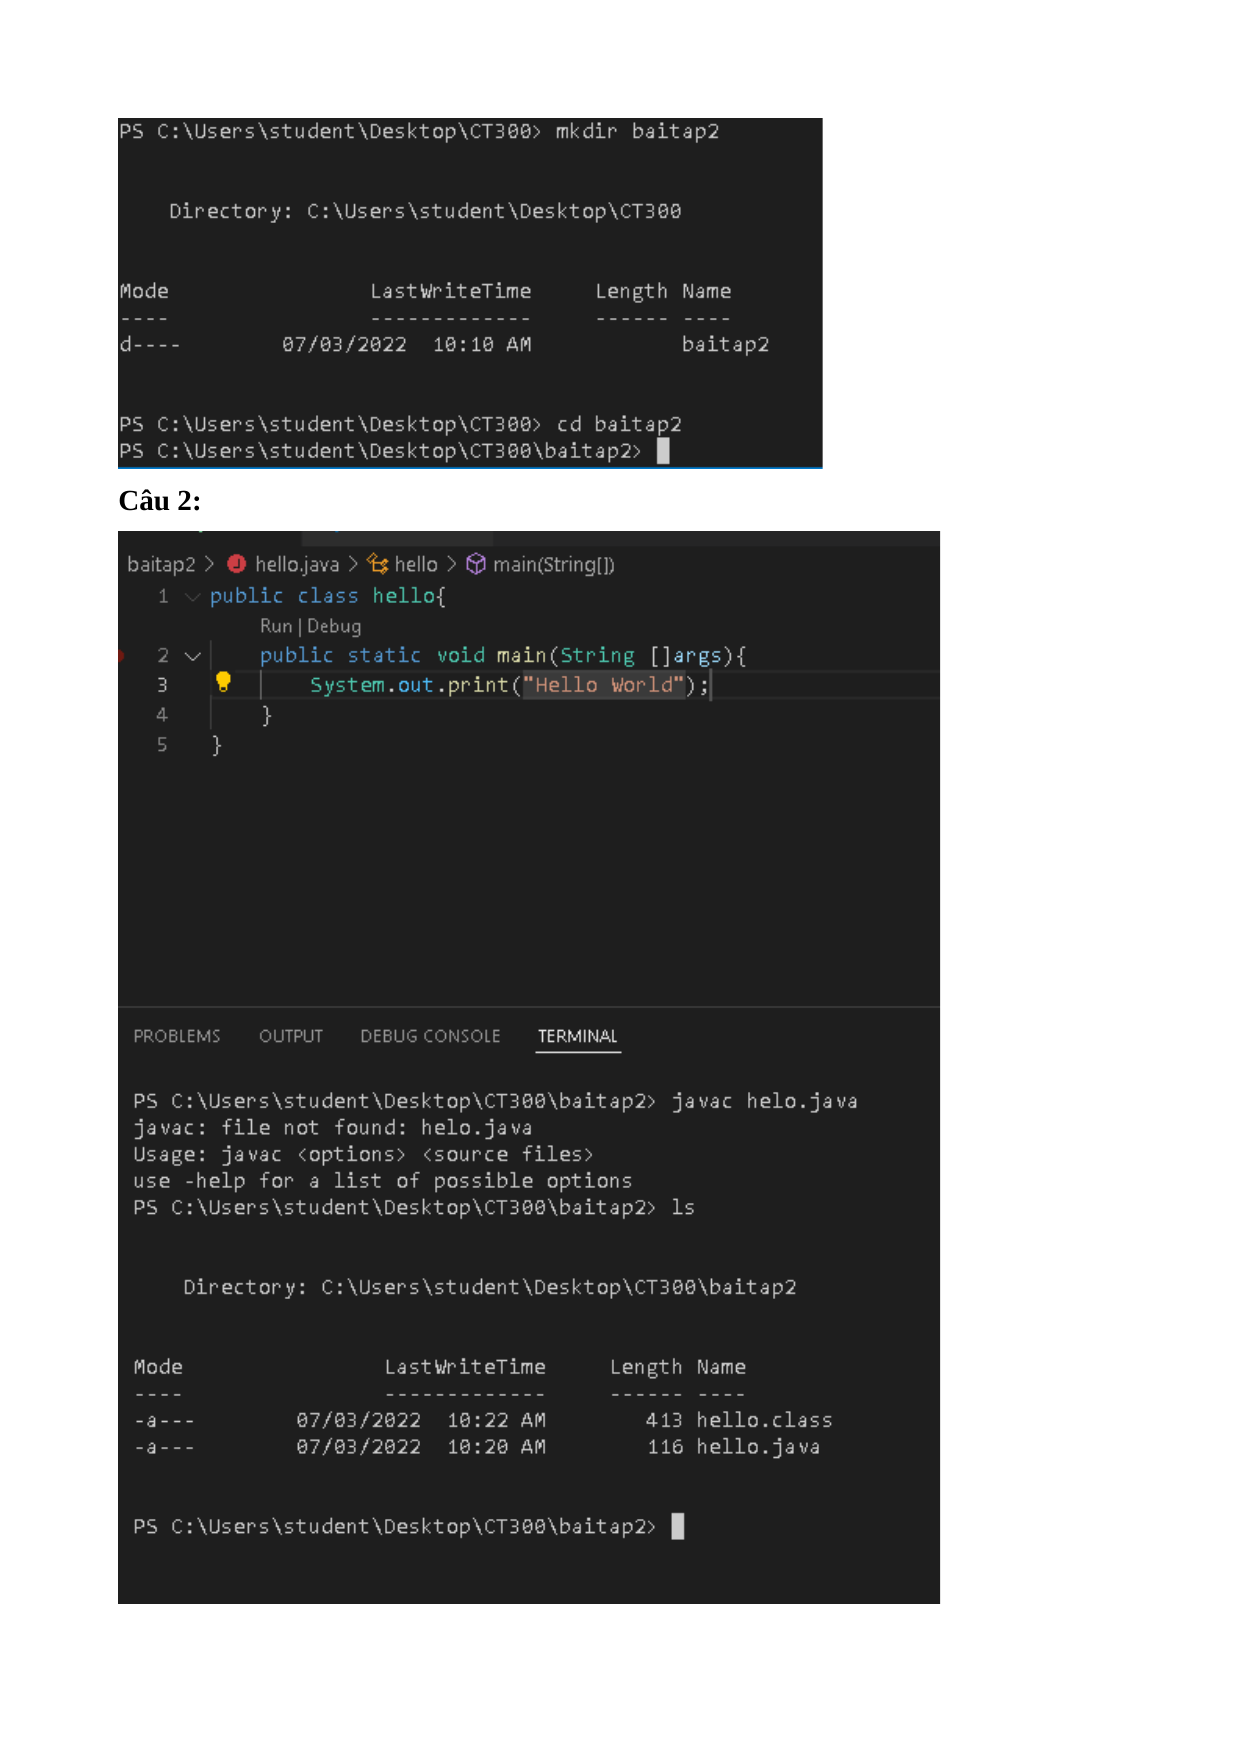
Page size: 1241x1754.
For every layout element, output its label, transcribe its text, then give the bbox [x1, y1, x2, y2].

picture [118, 118, 823, 469]
picture [118, 531, 940, 1604]
text Câu 2: [118, 483, 1122, 517]
